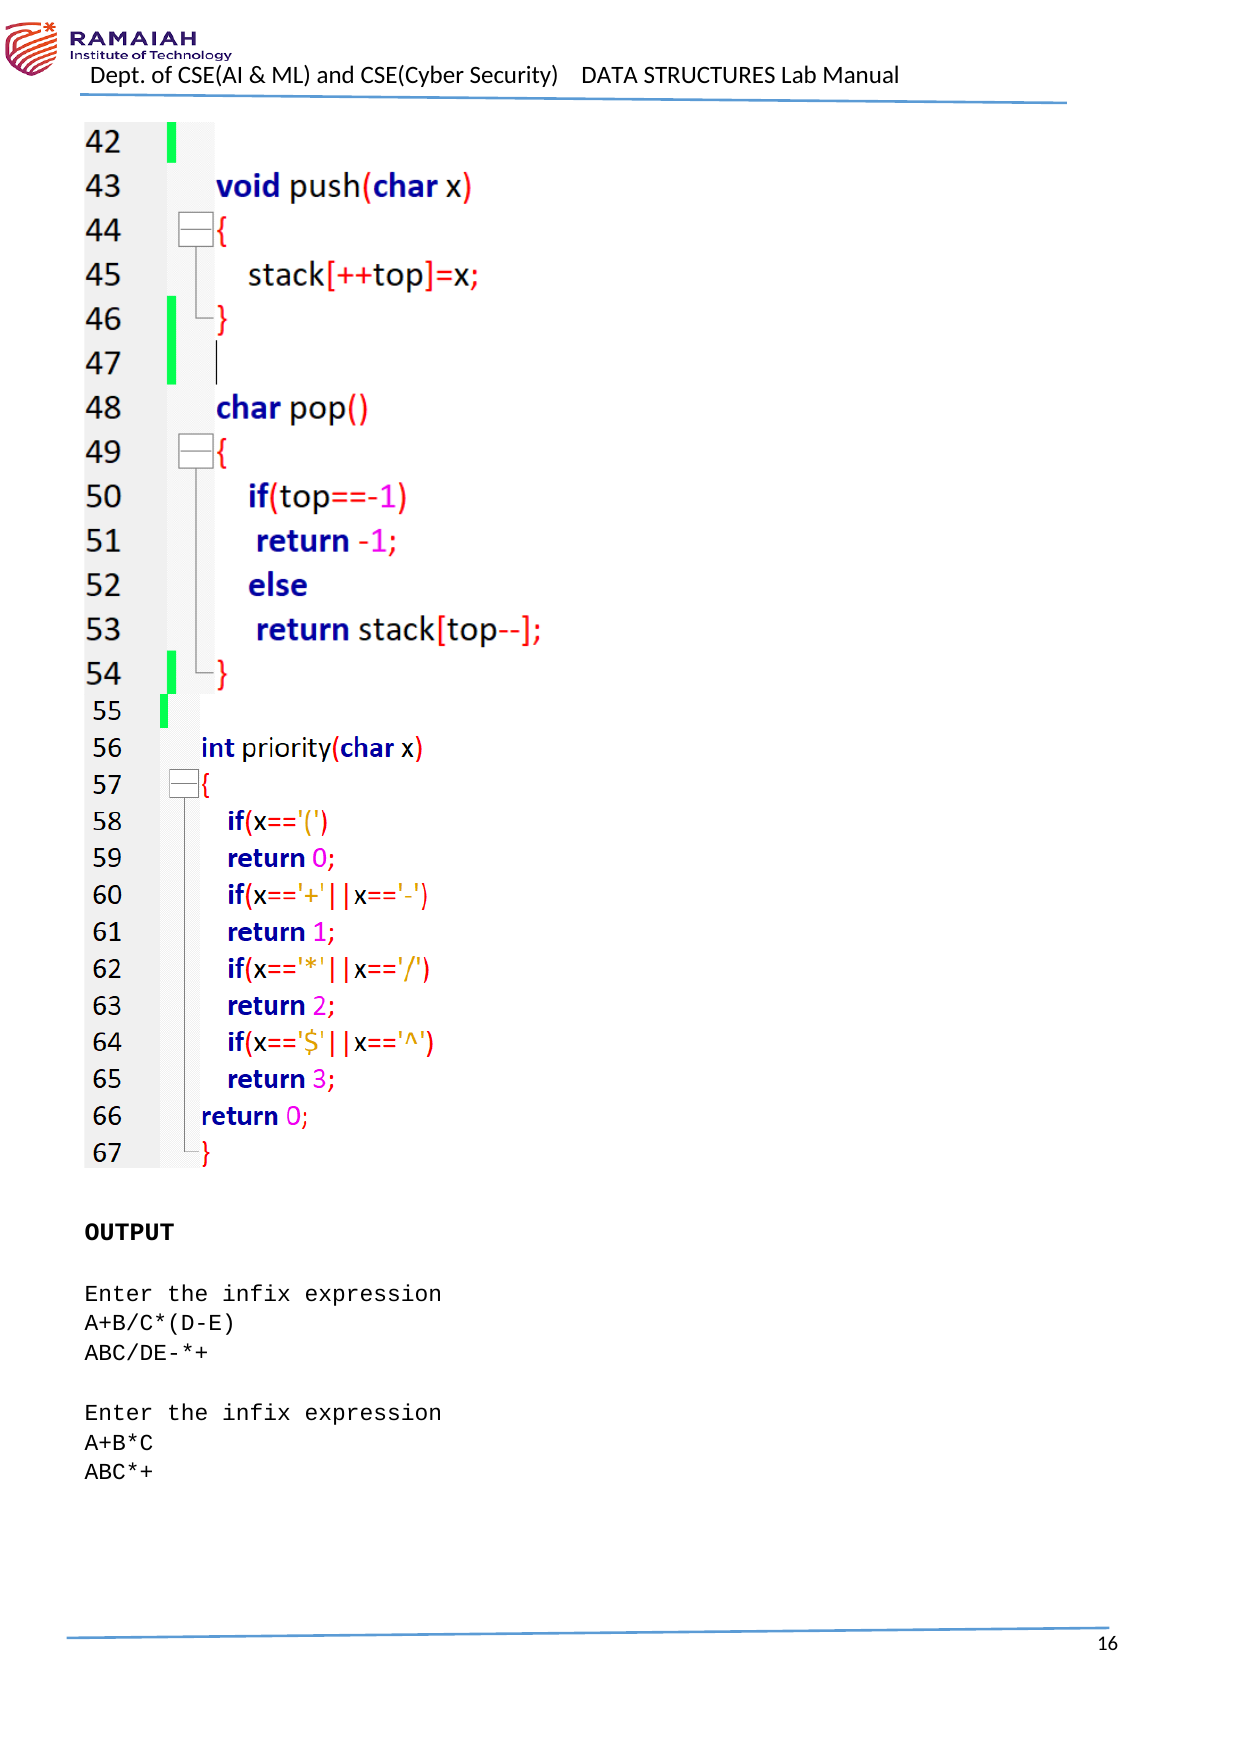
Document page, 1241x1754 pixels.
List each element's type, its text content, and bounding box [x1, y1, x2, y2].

text Enter the infix expression [84, 1401, 1118, 1427]
text A+B*C [84, 1431, 1118, 1457]
text ABC*+ [84, 1461, 1118, 1487]
text A+B/C*(D-E) [84, 1312, 1118, 1338]
picture [84, 122, 737, 1168]
text OUTPUT [84, 1219, 1118, 1248]
text ABC/DE-*+ [84, 1341, 1118, 1367]
picture [94, 69, 102, 79]
picture [0, 16, 235, 79]
text Enter the infix expression [84, 1282, 1118, 1308]
picture [154, 73, 161, 79]
